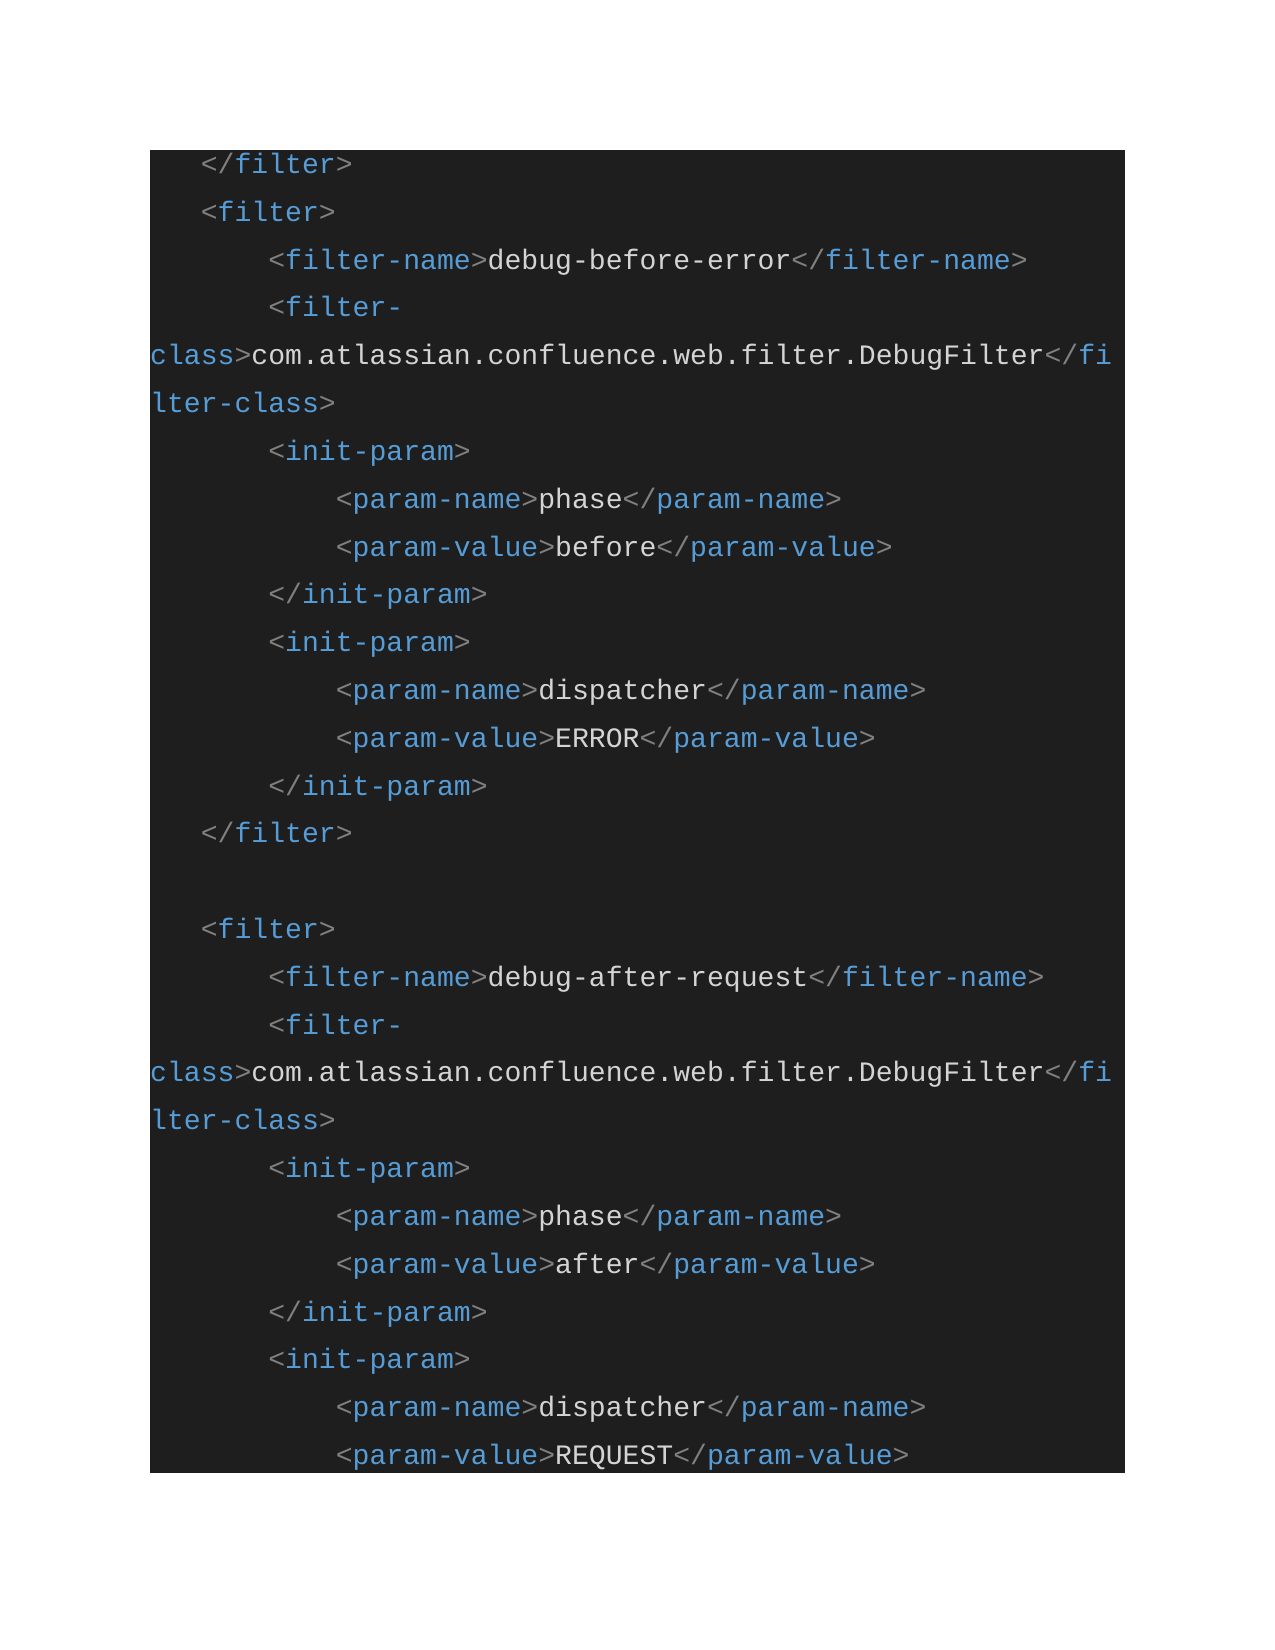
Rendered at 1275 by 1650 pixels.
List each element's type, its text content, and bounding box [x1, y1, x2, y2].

text <filter-class>com.atlassian.confluence.web.filter.DebugFilter</filter-class> [150, 1011, 1125, 1138]
text <param-value>ERROR</param-value> [150, 724, 1125, 756]
text <filter-name>debug-before-error</filter-name> [150, 246, 1125, 277]
text </init-param> [150, 580, 1125, 612]
text </filter> [150, 150, 1125, 182]
text <init-param> [150, 628, 1125, 660]
text </init-param> [150, 1297, 1125, 1329]
text <init-param> [150, 1154, 1125, 1186]
text <filter> [150, 198, 1125, 230]
text <filter-class>com.atlassian.confluence.web.filter.DebugFilter</filter-class> [150, 293, 1125, 421]
text <param-value>before</param-value> [150, 532, 1125, 564]
text <param-name>dispatcher</param-name> [150, 1393, 1125, 1425]
text <filter-name>debug-after-request</filter-name> [150, 963, 1125, 995]
text <param-name>dispatcher</param-name> [150, 676, 1125, 708]
text </filter> [150, 819, 1125, 851]
text <init-param> [150, 437, 1125, 469]
text <param-name>phase</param-name> [150, 485, 1125, 517]
text <param-value>REQUEST</param-value> [150, 1441, 1125, 1473]
text </init-param> [150, 772, 1125, 803]
text <init-param> [150, 1345, 1125, 1377]
text <param-value>after</param-value> [150, 1250, 1125, 1282]
text <param-name>phase</param-name> [150, 1202, 1125, 1234]
text <filter> [150, 915, 1125, 947]
